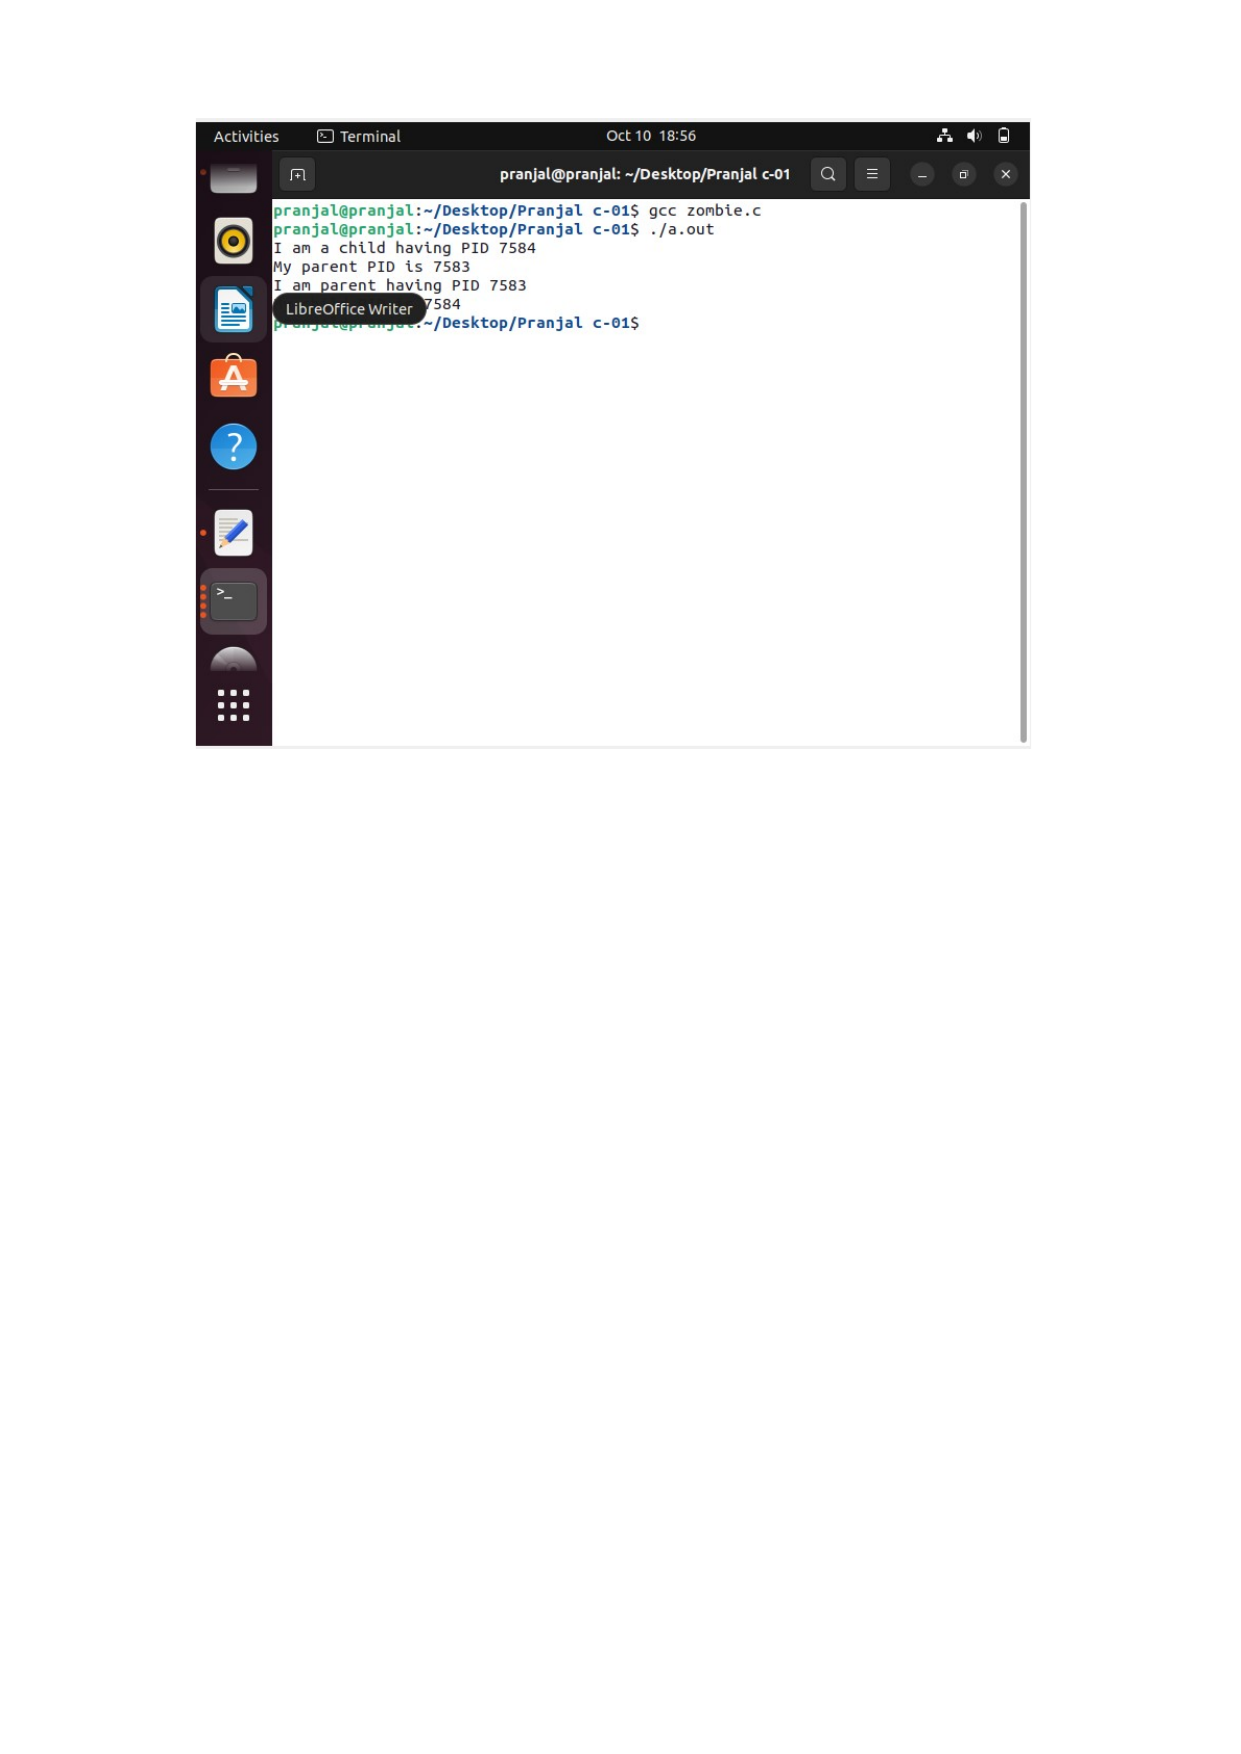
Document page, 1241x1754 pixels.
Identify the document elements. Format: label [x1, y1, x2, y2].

picture [195, 118, 1032, 749]
